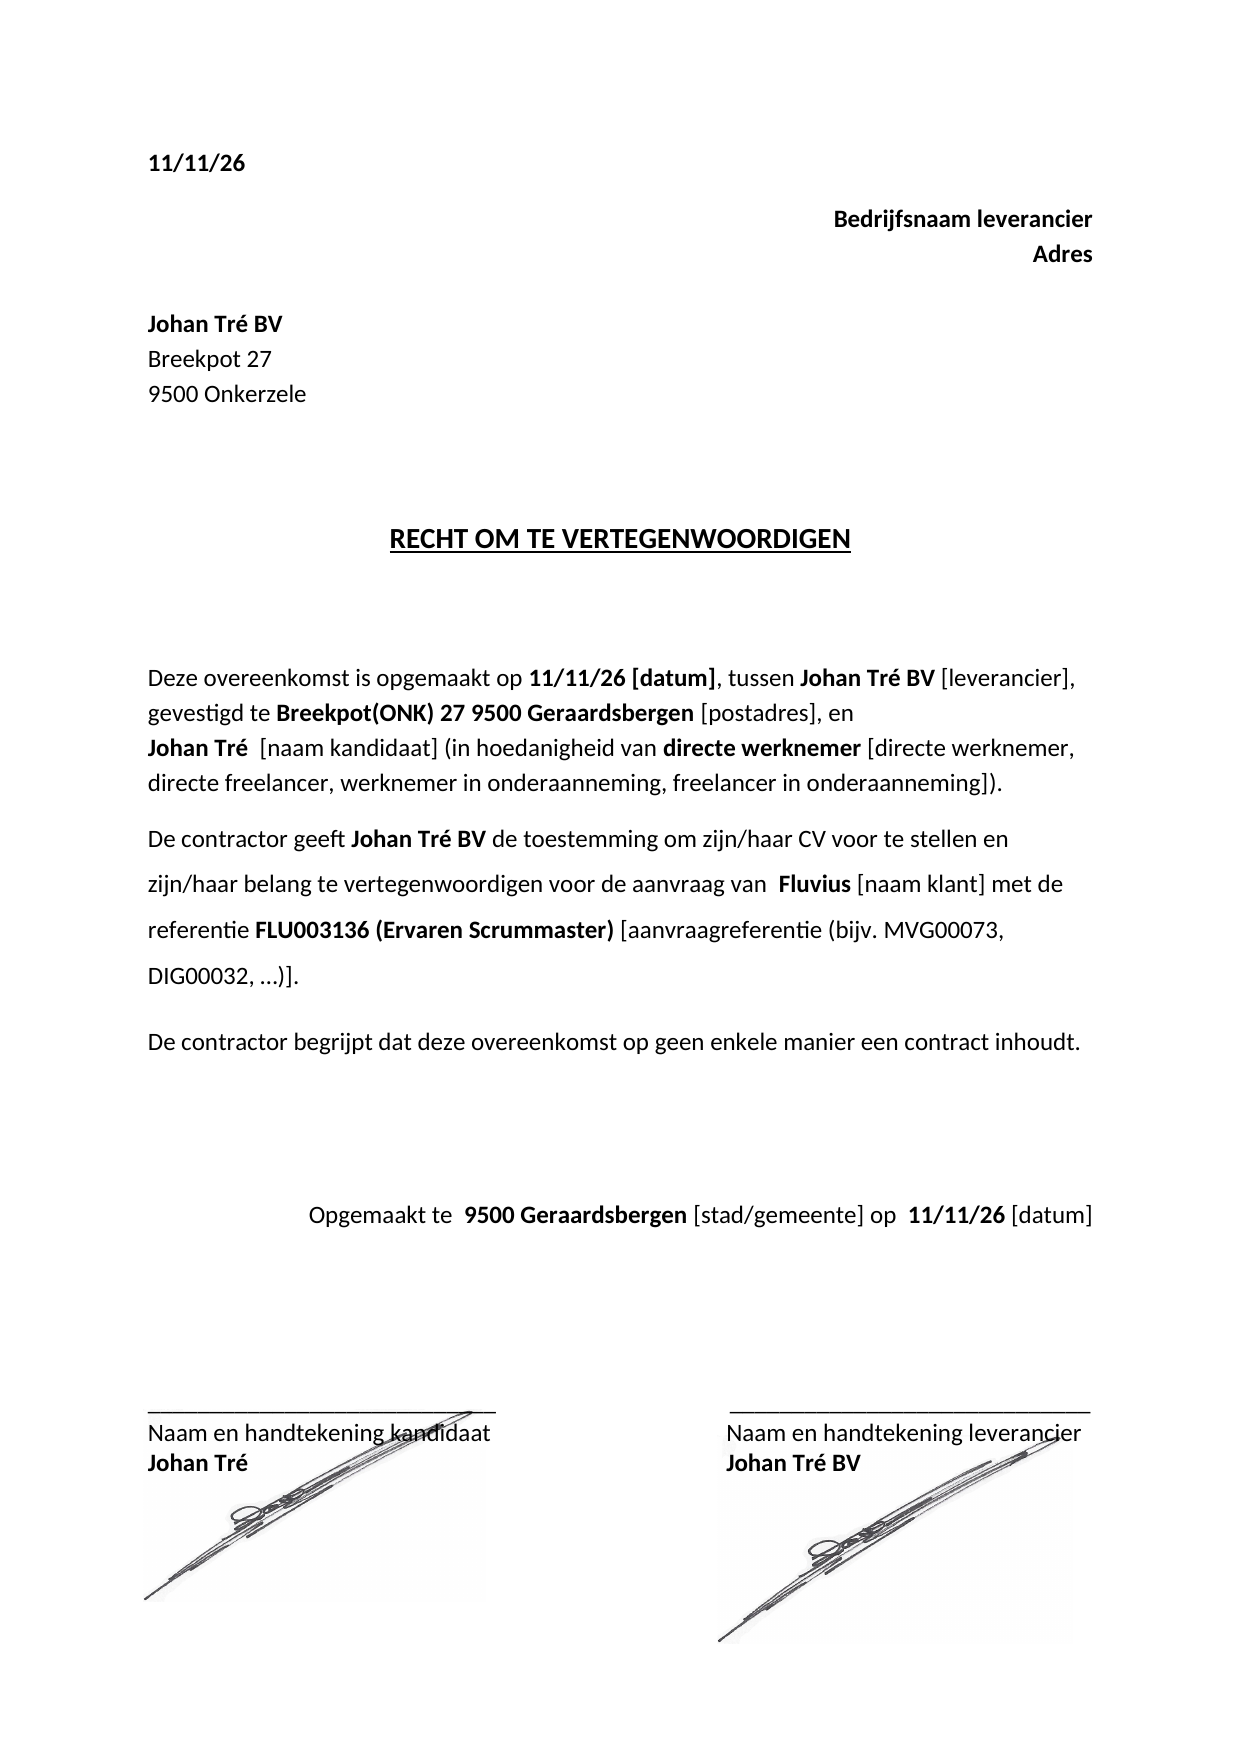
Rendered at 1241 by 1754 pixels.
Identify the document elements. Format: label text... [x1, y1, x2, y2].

text De contractor geeft Johan Tré BV de toestemming om zijn/haar CV voor te stellen en zijn/haar belang te vertegenwoordigen voor de aanvraag van Fluvius [naam klant] met de referentie FLU003136 (Ervaren Scrummaster) [aanvraagreferentie (bijv. MVG00073, DIG00032, …)]. [148, 823, 1093, 991]
text 20/12/2023 [148, 148, 1093, 178]
text Breekpot 27 [148, 343, 1093, 374]
text 9500 Onkerzele [148, 378, 1093, 409]
text RECHT OM TE VERTEGENWOORDIGEN [148, 520, 1093, 556]
text Adres [148, 238, 1093, 269]
picture [143, 1409, 486, 1602]
text Johan Tré Johan Tré BV [148, 1447, 1093, 1478]
picture [717, 1478, 1074, 1644]
text Johan Tré BV [148, 308, 1093, 339]
text Bedrijfsnaam leverancier [148, 203, 1093, 234]
text ____________________________ _____________________________ Naam en handtekening kandidaat Naam en handtekening leverancier [148, 1386, 1093, 1447]
text Deze overeenkomst is opgemaakt op 20/12/2023 [datum], tussen Johan Tré BV [leverancier], gevestigd te Breekpot(ONK) 27 9500 Geraardsbergen [postadres], en Johan Tré [naam kandidaat] (in hoedanigheid van directe werknemer [directe werknemer, directe freelancer, werknemer in onderaanneming, freelancer in onderaanneming]). [148, 662, 1093, 797]
text Opgemaakt te 9500 Geraardsbergen [stad/gemeente] op 20/12/2023 [datum] [148, 1200, 1093, 1230]
text De contractor begrijpt dat deze overeenkomst op geen enkele manier een contract inhoudt. [148, 1027, 1093, 1057]
